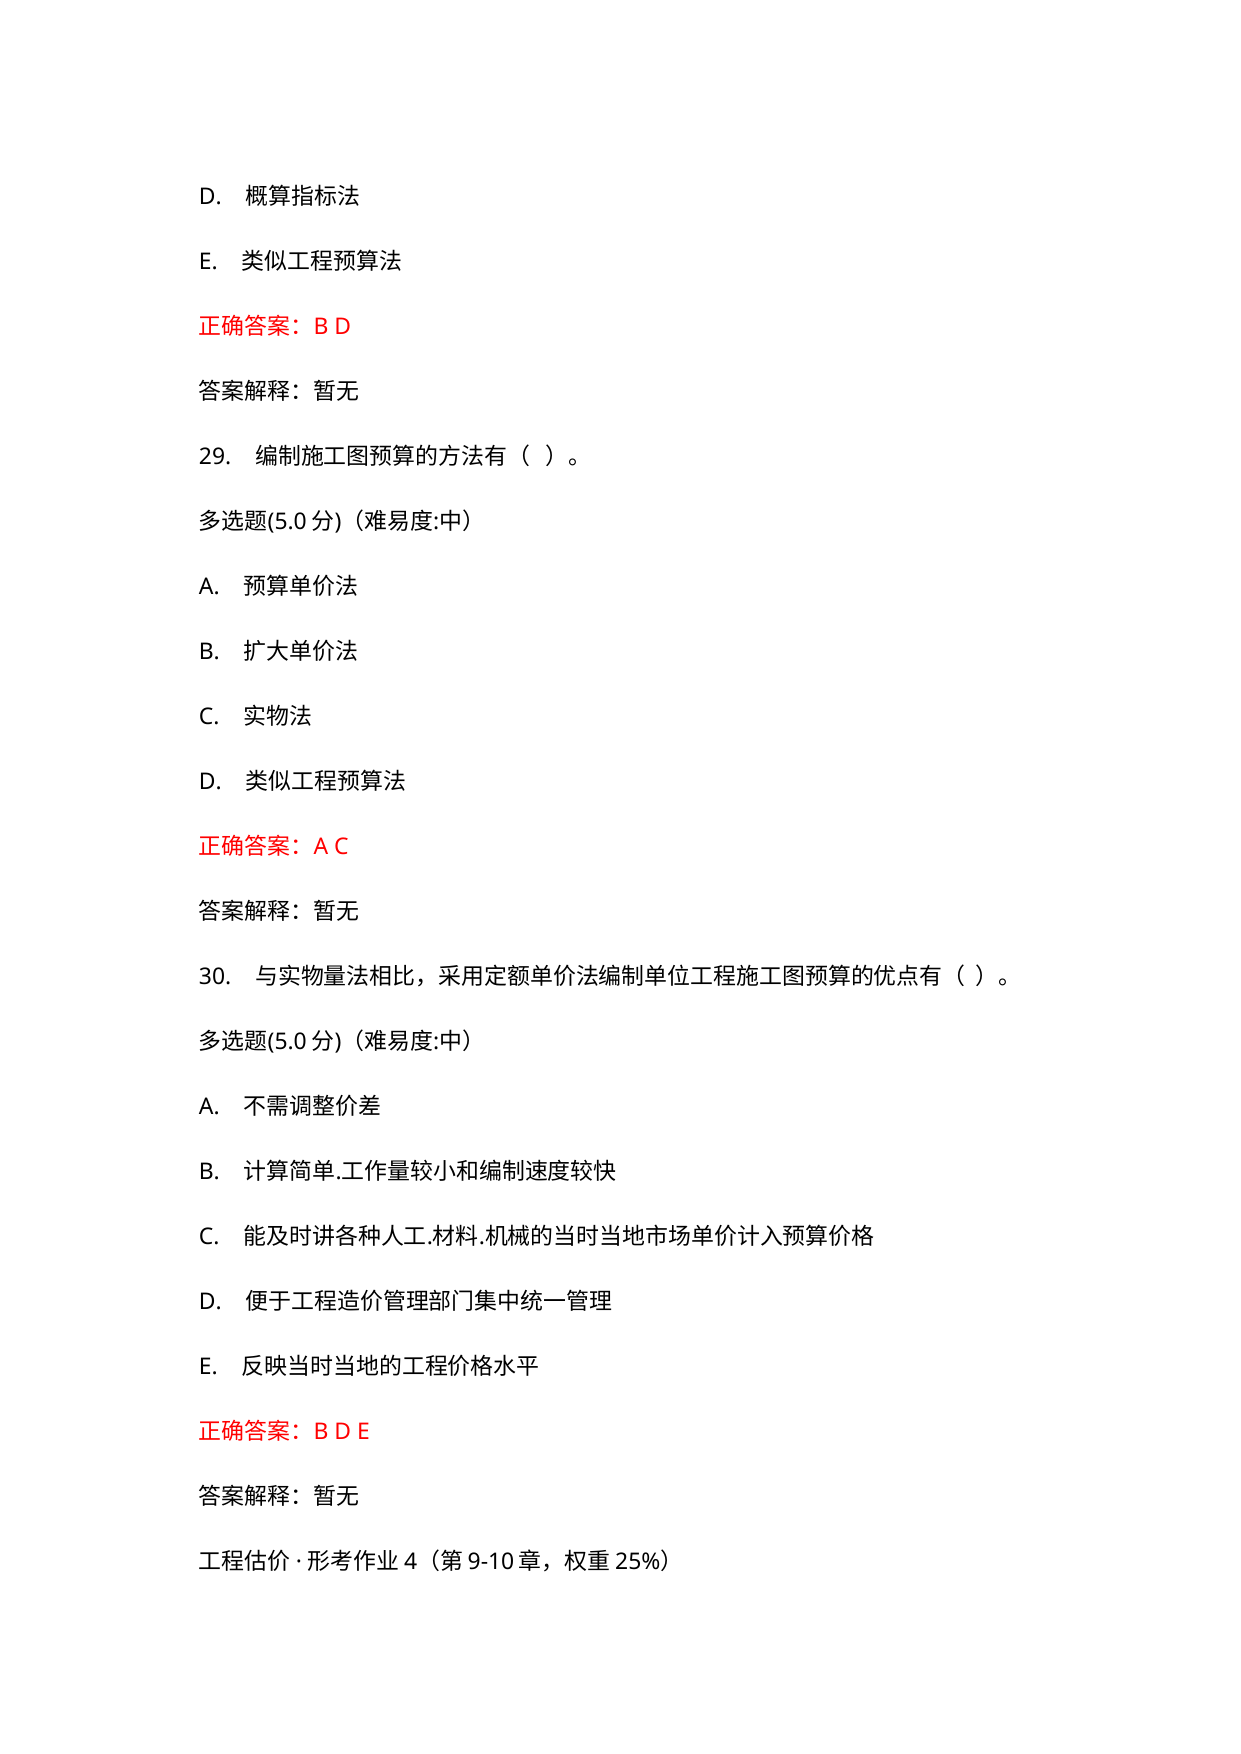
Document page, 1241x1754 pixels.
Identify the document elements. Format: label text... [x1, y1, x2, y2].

table_cell 答案解释：暂无 [188, 357, 1240, 422]
table_cell E. 反映当时当地的工程价格水平 [188, 1332, 1240, 1397]
table_cell 正确答案：B D E [188, 1397, 1240, 1462]
table_cell C. 实物法 [188, 682, 1240, 747]
table_cell B. 计算简单.工作量较小和编制速度较快 [188, 1137, 1240, 1202]
table_cell 正确答案：B D [188, 292, 1240, 357]
table_cell 29. 编制施工图预算的方法有（ ）。 [188, 422, 1240, 487]
table_cell B. 扩大单价法 [188, 617, 1240, 682]
table_cell C. 能及时讲各种人工.材料.机械的当时当地市场单价计入预算价格 [188, 1202, 1240, 1267]
table_cell D. 类似工程预算法 [188, 747, 1240, 812]
table_cell A. 预算单价法 [188, 552, 1240, 617]
table_cell 30. 与实物量法相比，采用定额单价法编制单位工程施工图预算的优点有（ ）。 [188, 942, 1240, 1007]
table_cell 工程估价 · 形考作业4（第9-10章，权重25%） [188, 1527, 1240, 1592]
table_cell 答案解释：暂无 [188, 1462, 1240, 1527]
table_cell E. 类似工程预算法 [188, 227, 1240, 292]
table_cell 答案解释：暂无 [188, 877, 1240, 942]
table_cell 多选题(5.0分)（难易度:中） [188, 487, 1240, 552]
table_cell A. 不需调整价差 [188, 1072, 1240, 1137]
table_cell D. 概算指标法 [188, 162, 1240, 227]
table_cell 正确答案：A C [188, 812, 1240, 877]
table_cell 多选题(5.0分)（难易度:中） [188, 1007, 1240, 1072]
table_cell D. 便于工程造价管理部门集中统一管理 [188, 1267, 1240, 1332]
